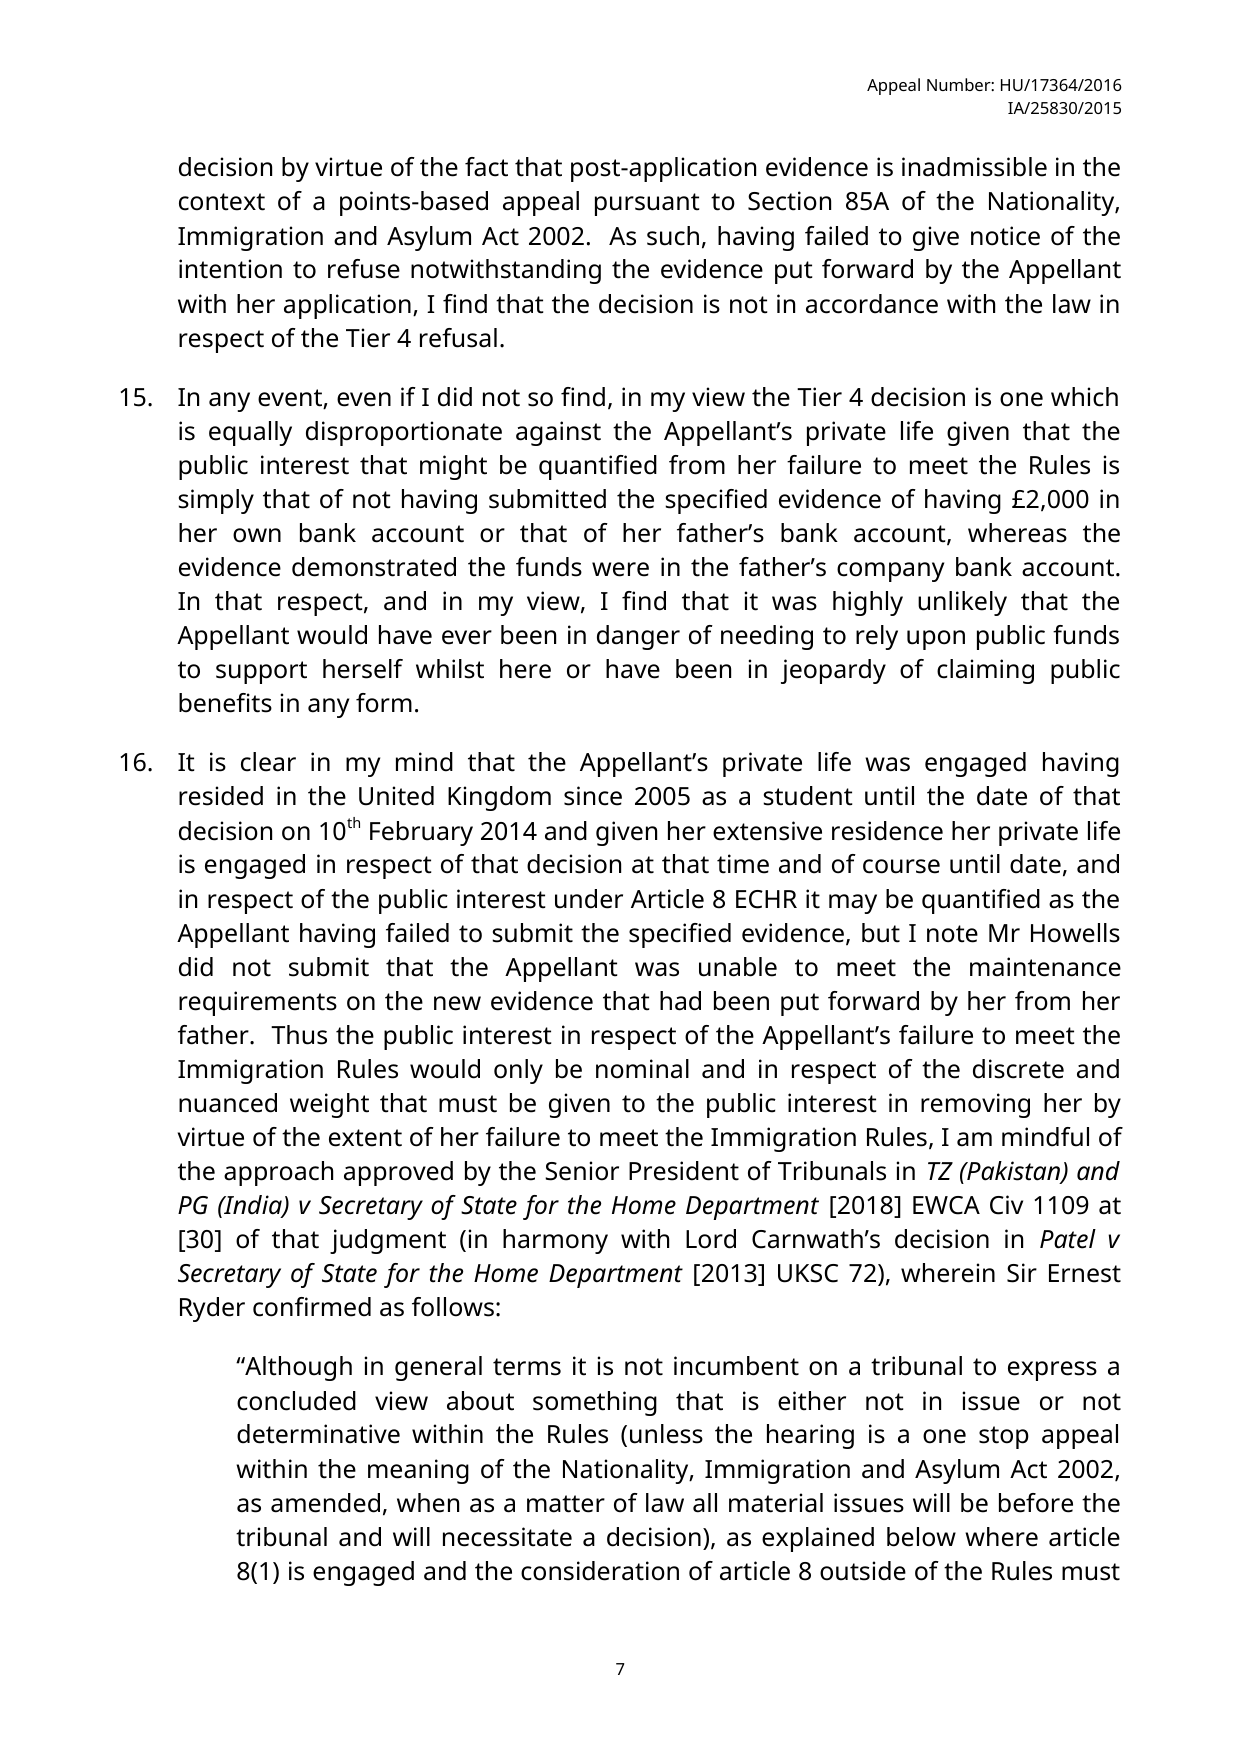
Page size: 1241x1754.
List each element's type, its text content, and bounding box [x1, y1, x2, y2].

list It is clear in my mind that the Appellant’s private life was engaged having resided in the United Kingdom since 2005 as a student until the date of that decision on 10th February 2014 and given her extensive residence her private life is engaged in respect of that decision at that time and of course until date, and in respect of the public interest under Article 8 ECHR it may be quantified as the Appellant having failed to submit the specified evidence, but I note Mr Howells did not submit that the Appellant was unable to meet the maintenance requirements on the new evidence that had been put forward by her from her father. Thus the public interest in respect of the Appellant’s failure to meet the Immigration Rules would only be nominal and in respect of the discrete and nuanced weight that must be given to the public interest in removing her by virtue of the extent of her failure to meet the Immigration Rules, I am mindful of the approach approved by the Senior President of Tribunals in TZ (Pakistan) and PG (India) v Secretary of State for the Home Department [2018] EWCA Civ 1109 at [30] of that judgment (in harmony with Lord Carnwath’s decision in Patel v Secretary of State for the Home Department [2013] UKSC 72), wherein Sir Ernest Ryder confirmed as follows: [118, 745, 1122, 1324]
list In any event, even if I did not so find, in my view the Tier 4 decision is one which is equally disproportionate against the Appellant’s private life given that the public interest that might be quantified from her failure to meet the Rules is simply that of not having submitted the specified evidence of having £2,000 in her own bank account or that of her father’s bank account, whereas the evidence demonstrated the funds were in the father’s company bank account. In that respect, and in my view, I find that it was highly unlikely that the Appellant would have ever been in danger of needing to rely upon public funds to support herself whilst here or have been in jeopardy of claiming public benefits in any form. [118, 379, 1122, 720]
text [177, 150, 1122, 354]
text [236, 1349, 1122, 1587]
